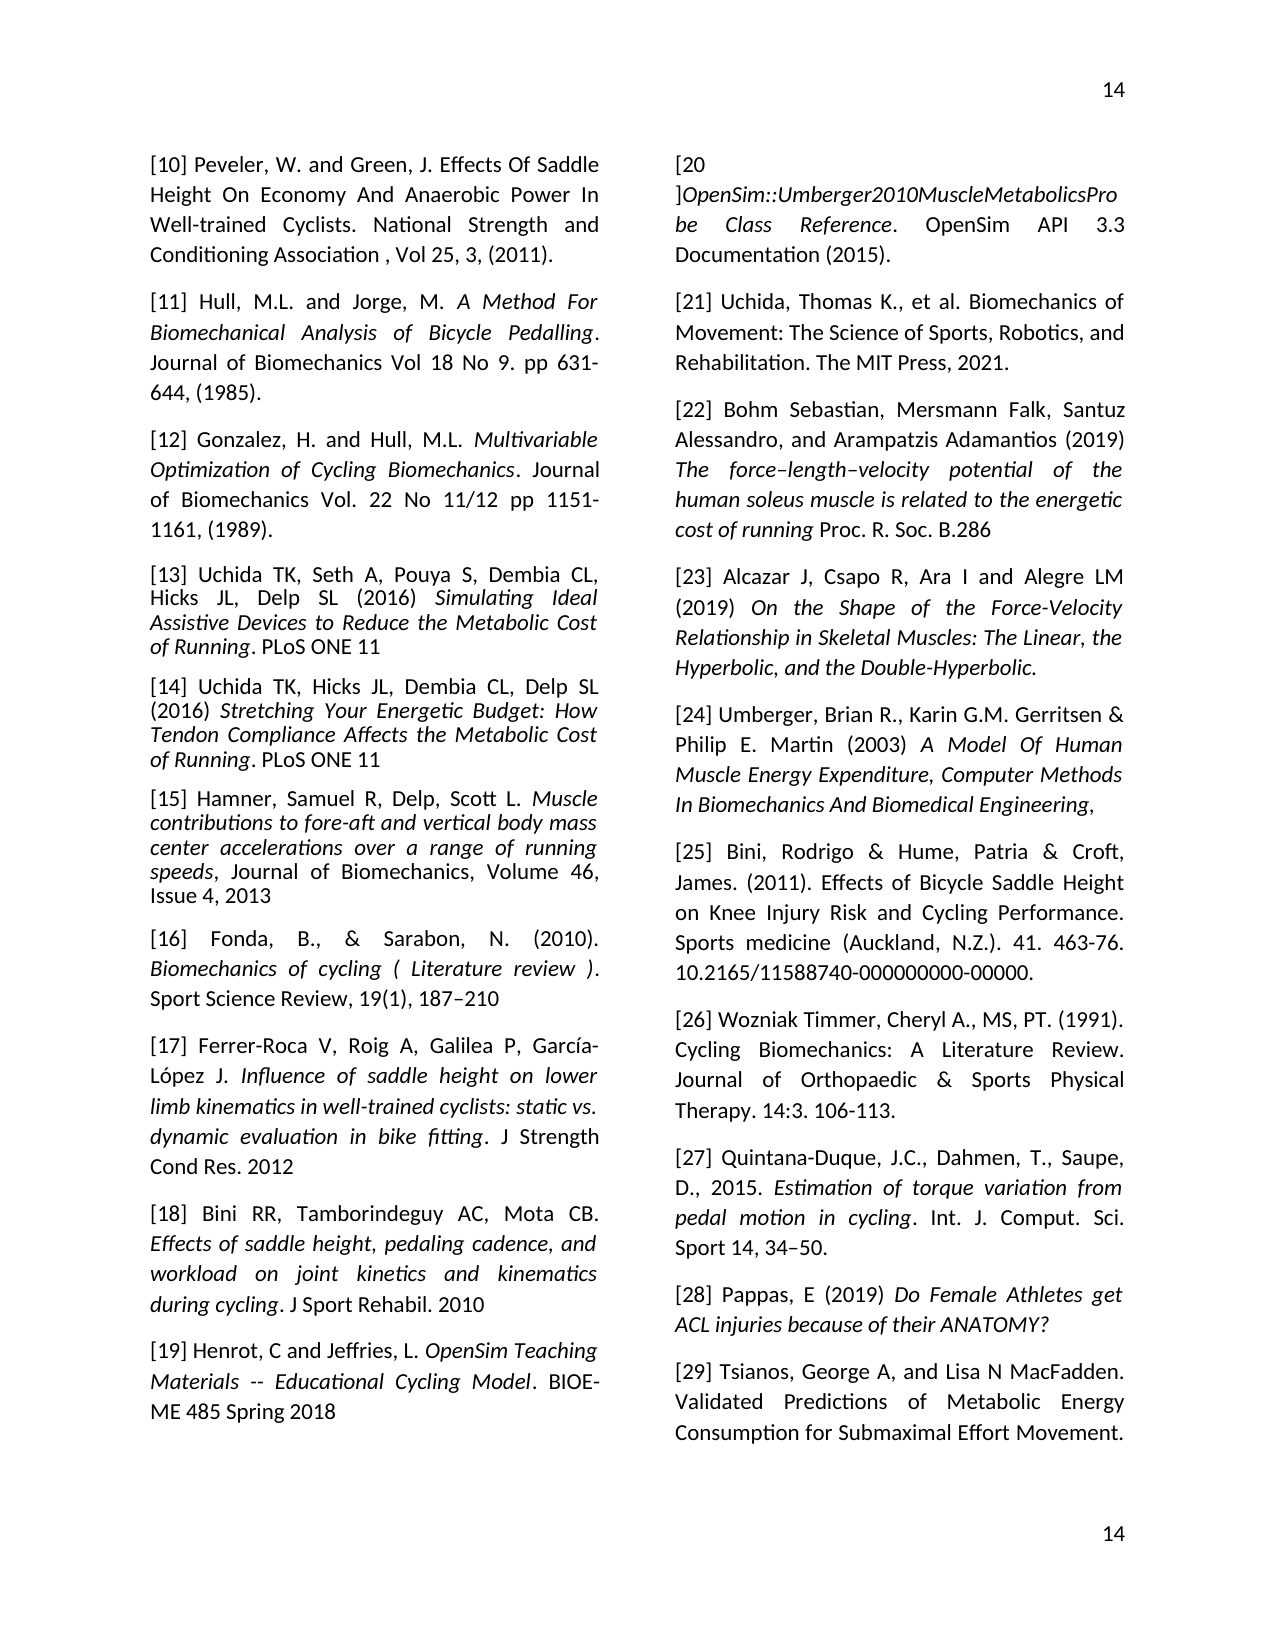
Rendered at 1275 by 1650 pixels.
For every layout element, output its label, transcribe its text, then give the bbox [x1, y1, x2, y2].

text [13] Uchida TK, Seth A, Pouya S, Dembia CL, Hicks JL, Delp SL (2016) Simulating Ideal Assistive Devices to Reduce the Metabolic Cost of Running. PLoS ONE 11 [150, 562, 600, 660]
text [11] Hull, M.L. and Jorge, M. A Method For Biomechanical Analysis of Bicycle Pedalling. Journal of Biomechanics Vol 18 No 9. pp 631-644, (1985). [150, 287, 600, 406]
text [10] Peveler, W. and Green, J. Effects Of Saddle Height On Economy And Anaerobic Power In Well-trained Cyclists. National Strength and Conditioning Association , Vol 25, 3, (2011). [150, 150, 600, 269]
text [25] Bini, Rodrigo & Hume, Patria & Croft, James. (2011). Effects of Bicycle Saddle Height on Knee Injury Risk and Cycling Performance. Sports medicine (Auckland, N.Z.). 41. 463-76. 10.2165/11588740-000000000-00000. [675, 837, 1125, 986]
text [26] Wozniak Timmer, Cheryl A., MS, PT. (1991). Cycling Biomechanics: A Literature Review. Journal of Orthopaedic & Sports Physical Therapy. 14:3. 106-113. [675, 1005, 1125, 1124]
text [21] Uchida, Thomas K., et al. Biomechanics of Movement: The Science of Sports, Robotics, and Rehabilitation. The MIT Press, 2021. [675, 287, 1125, 376]
text [27] Quintana-Duque, J.C., Dahmen, T., Saupe, D., 2015. Estimation of torque variation from pedal motion in cycling. Int. J. Comput. Sci. Sport 14, 34–50. [675, 1143, 1125, 1261]
text [22] Bohm Sebastian, Mersmann Falk, Santuz Alessandro, and Arampatzis Adamantios (2019) The force–length–velocity potential of the human soleus muscle is related to the energetic cost of running Proc. R. Soc. B.286 [675, 395, 1125, 544]
text [12] Gonzalez, H. and Hull, M.L. Multivariable Optimization of Cycling Biomechanics. Journal of Biomechanics Vol. 22 No 11/12 pp 1151-1161, (1989). [150, 425, 600, 544]
text [14] Uchida TK, Hicks JL, Dembia CL, Delp SL (2016) Stretching Your Energetic Budget: How Tendon Compliance Affects the Metabolic Cost of Running. PLoS ONE 11 [150, 675, 600, 773]
text [15] Hamner, Samuel R, Delp, Scott L. Muscle contributions to fore-aft and vertical body mass center accelerations over a range of running speeds, Journal of Biomechanics, Volume 46, Issue 4, 2013 [150, 787, 600, 909]
text [18] Bini RR, Tamborindeguy AC, Mota CB. Effects of saddle height, pedaling cadence, and workload on joint kinetics and kinematics during cycling. J Sport Rehabil. 2010 [150, 1199, 600, 1318]
text [17] Ferrer-Roca V, Roig A, Galilea P, García-López J. Influence of saddle height on lower limb kinematics in well-trained cyclists: static vs. dynamic evaluation in bike fitting. J Strength Cond Res. 2012 [150, 1031, 600, 1180]
text [23] Alcazar J, Csapo R, Ara I and Alegre LM (2019) On the Shape of the Force-Velocity Relationship in Skeletal Muscles: The Linear, the Hyperbolic, and the Double-Hyperbolic. [675, 562, 1125, 681]
text [16] Fonda, B., & Sarabon, N. (2010). Biomechanics of cycling ( Literature review ). Sport Science Review, 19(1), 187–210 [150, 924, 600, 1013]
text [28] Pappas, E (2019) Do Female Athletes get ACL injuries because of their ANATOMY? [675, 1280, 1125, 1338]
text [20]OpenSim::Umberger2010MuscleMetabolicsProbe Class Reference. OpenSim API 3.3 Documentation (2015). [675, 150, 1125, 269]
text [24] Umberger, Brian R., Karin G.M. Gerritsen & Philip E. Martin (2003) A Model Of Human Muscle Energy Expenditure, Computer Methods In Biomechanics And Biomedical Engineering, [675, 700, 1125, 819]
text [19] Henrot, C and Jeffries, L. OpenSim Teaching Materials -- Educational Cycling Model. BIOE-ME 485 Spring 2018 [150, 1337, 600, 1425]
